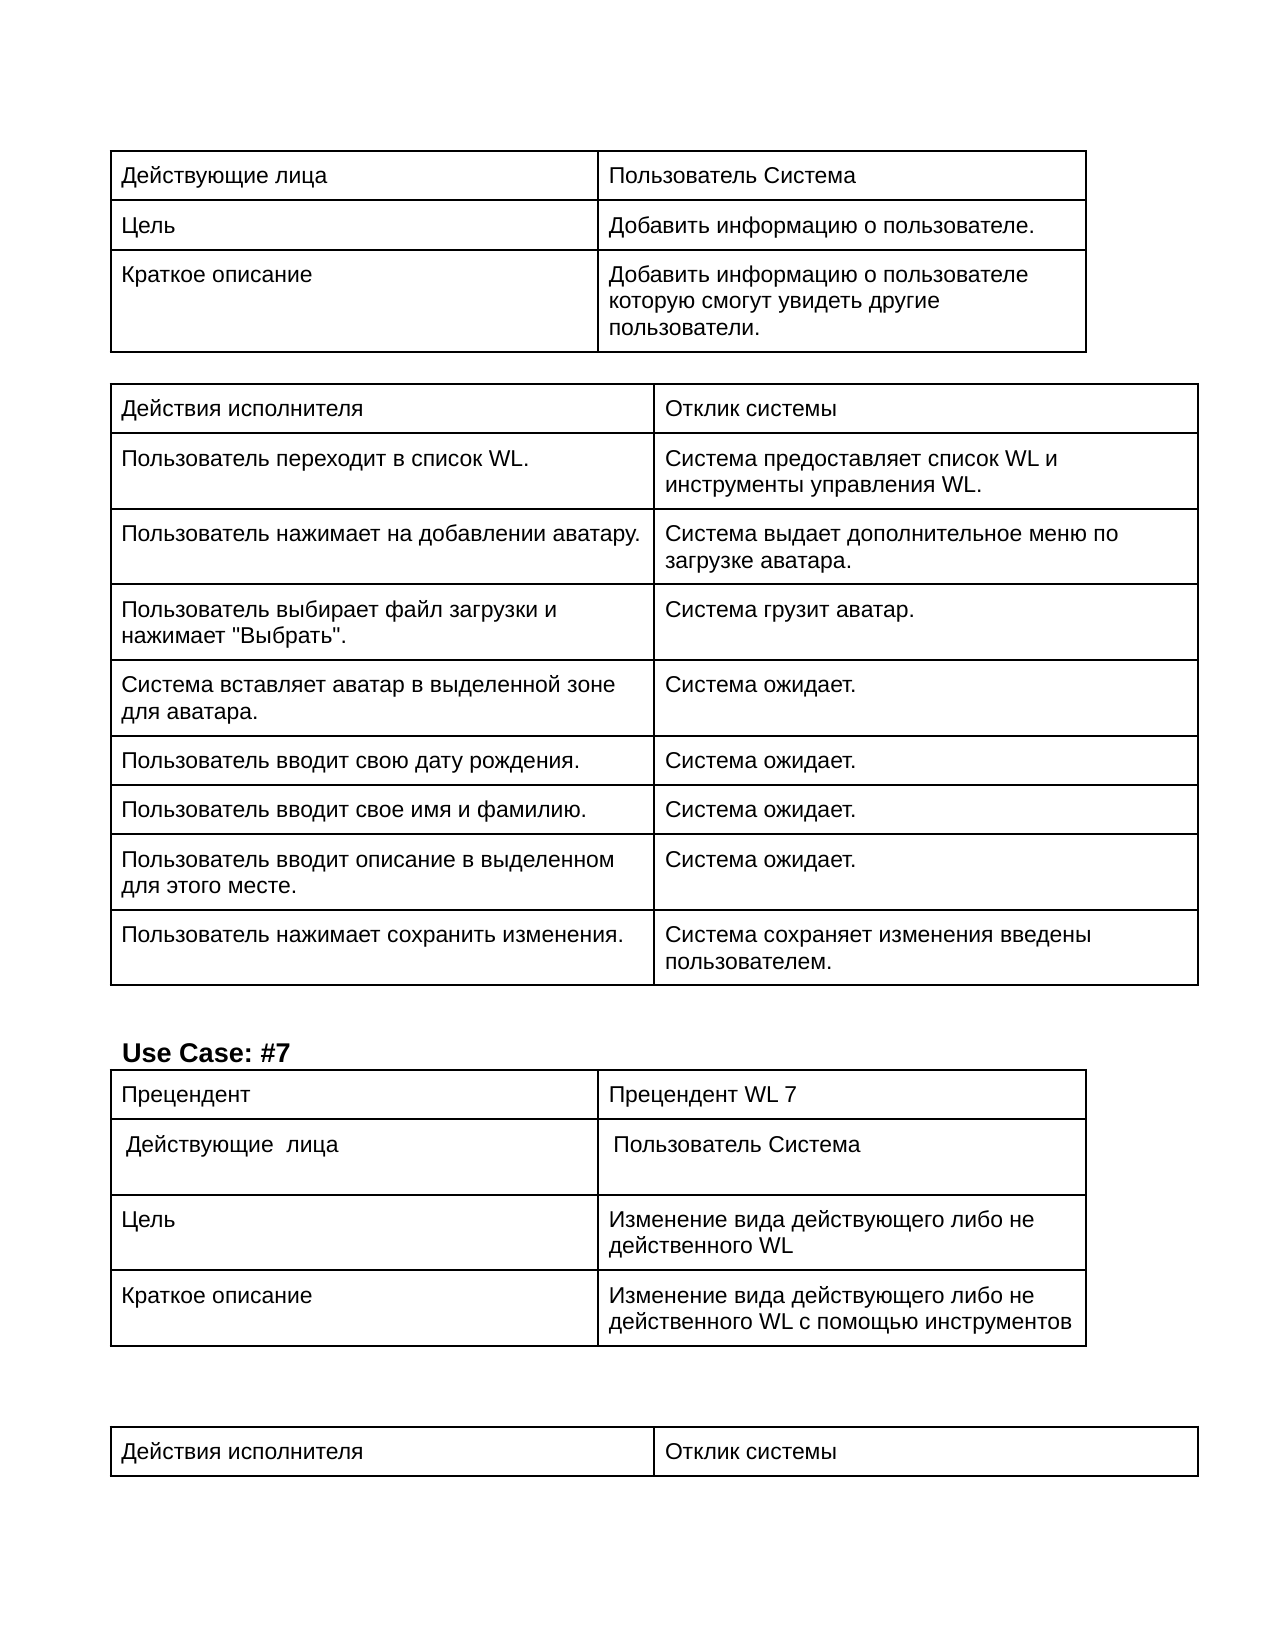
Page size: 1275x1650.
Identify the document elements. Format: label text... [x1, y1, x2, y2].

table_cell Добавить информацию о пользователе. [599, 201, 1085, 248]
table_cell Система грузит аватар. [655, 585, 1197, 659]
table_header Действия исполнителя [112, 385, 653, 432]
table_header Отклик системы [655, 385, 1197, 432]
table_cell Пользователь переходит в список WL. [112, 434, 653, 508]
table_cell Пользователь Система [599, 1120, 1085, 1194]
table_cell Цель [112, 201, 597, 248]
table_header Действия исполнителя [112, 1428, 653, 1475]
table_cell Краткое описание [112, 1271, 597, 1345]
table_cell Пользователь вводит описание в выделенном для этого месте. [112, 835, 653, 909]
table_cell Пользователь нажимает сохранить изменения. [112, 911, 653, 984]
table_cell Система предоставляет список WL и инструменты управления WL. [655, 434, 1197, 508]
table_cell Действующие лица [112, 152, 597, 199]
table_cell Изменение вида действующего либо не действенного WL с помощью инструментов [599, 1271, 1085, 1345]
table_cell Пользователь Система [599, 152, 1085, 199]
table_cell Система ожидает. [655, 786, 1197, 833]
subtitle Use Case: #7 [122, 1037, 1209, 1069]
table_cell Пользователь вводит свою дату рождения. [112, 737, 653, 784]
table_cell Пользователь вводит свое имя и фамилию. [112, 786, 653, 833]
table_cell Система ожидает. [655, 661, 1197, 734]
table_cell Система ожидает. [655, 835, 1197, 909]
table_header Прецендент [112, 1071, 597, 1118]
table_cell Краткое описание [112, 251, 597, 351]
table_cell Цель [112, 1196, 597, 1269]
table_cell Система ожидает. [655, 737, 1197, 784]
table_cell Система выдает дополнительное меню по загрузке аватара. [655, 510, 1197, 583]
table_cell Система сохраняет изменения введены пользователем. [655, 911, 1197, 984]
table_header Отклик системы [655, 1428, 1197, 1475]
table_cell Пользователь выбирает файл загрузки и нажимает "Выбрать". [112, 585, 653, 659]
table_cell Изменение вида действующего либо не действенного WL [599, 1196, 1085, 1269]
table_cell Добавить информацию о пользователе которую смогут увидеть другие пользователи. [599, 251, 1085, 351]
table_cell Пользователь нажимает на добавлении аватару. [112, 510, 653, 583]
table_header Прецендент WL 7 [599, 1071, 1085, 1118]
table_cell Действующие лица [112, 1120, 597, 1194]
table_cell Система вставляет аватар в выделенной зоне для аватара. [112, 661, 653, 734]
